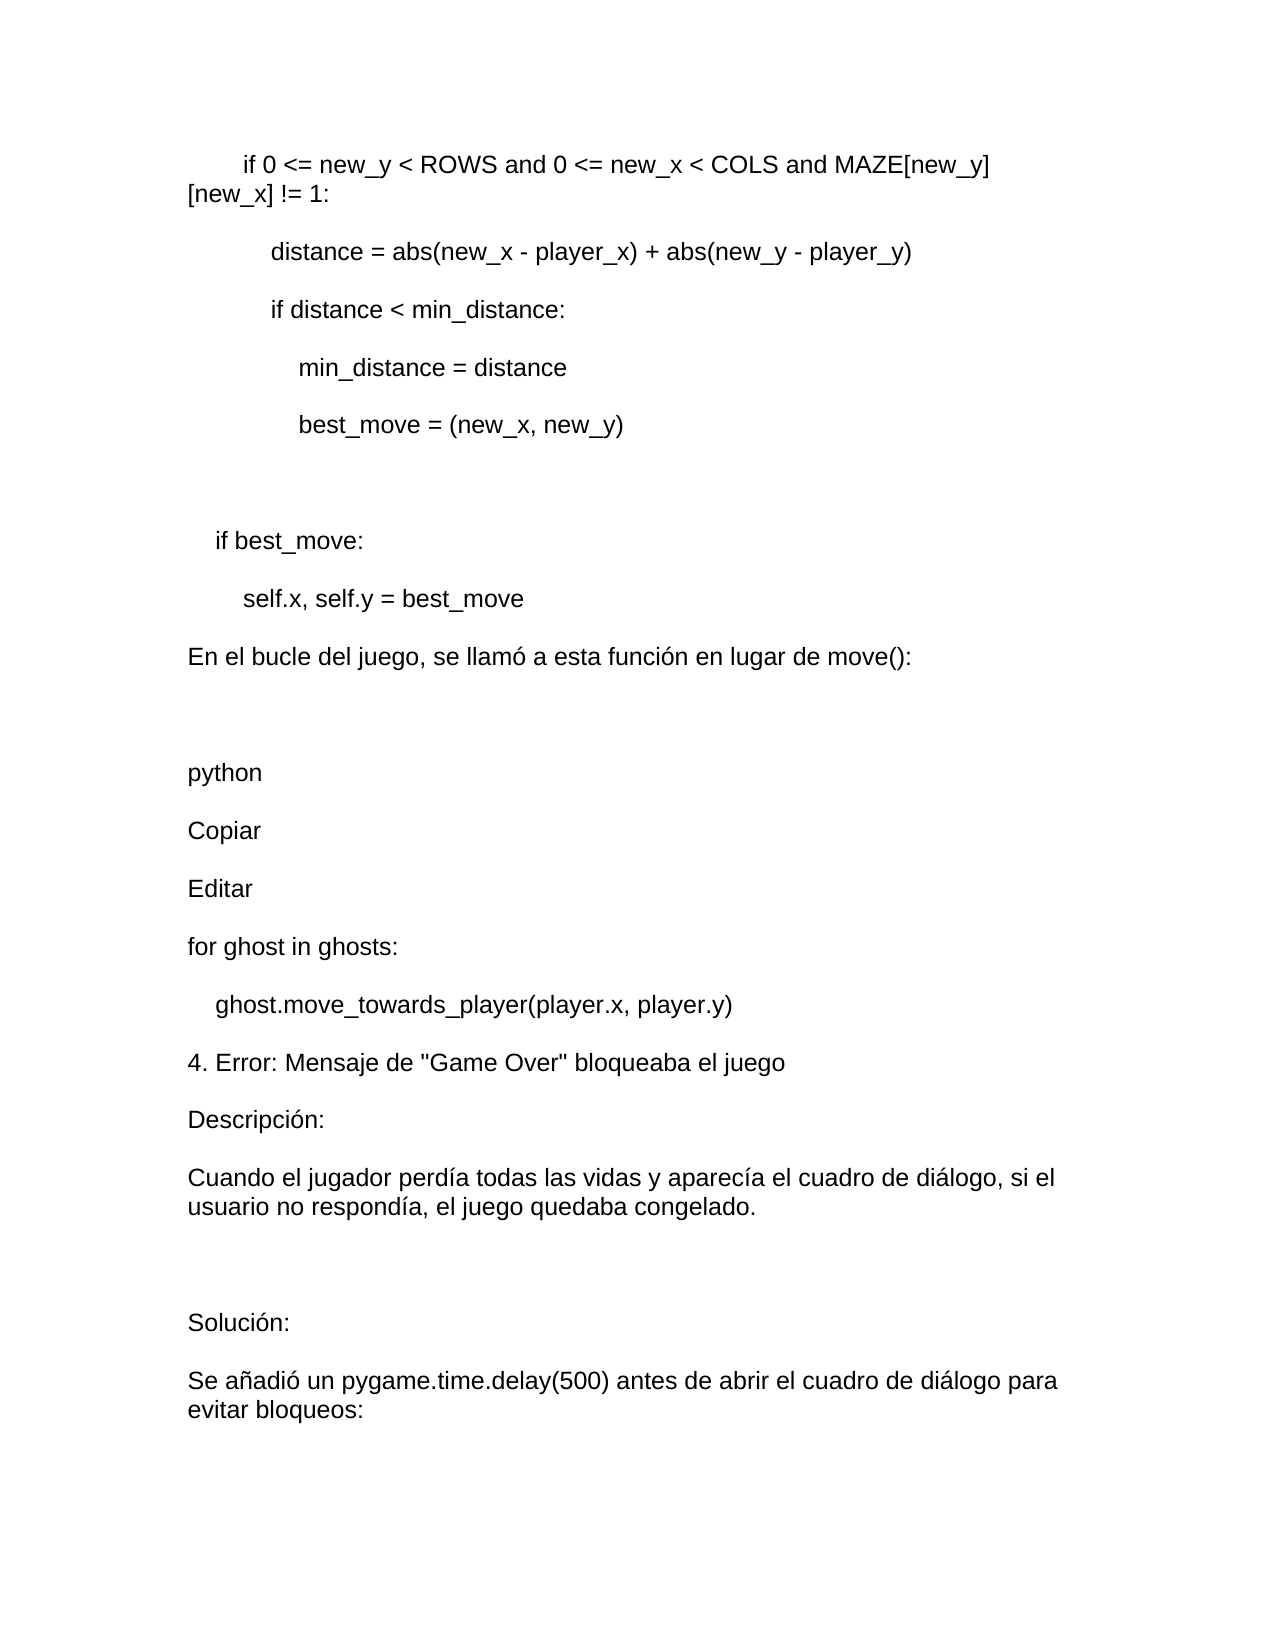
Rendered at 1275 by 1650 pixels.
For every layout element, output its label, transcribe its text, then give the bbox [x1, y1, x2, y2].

text Descripción: [187, 1105, 1087, 1134]
text 4. Error: Mensaje de "Game Over" bloqueaba el juego [187, 1047, 1087, 1076]
text min_distance = distance [187, 352, 1087, 381]
text En el bucle del juego, se llamó a esta función en lugar de move(): [187, 642, 1087, 671]
text Cuando el jugador perdía todas las vidas y aparecía el cuadro de diálogo, si el usuario no respondía, el juego quedaba congelado. [187, 1163, 1087, 1221]
text if best_move: [187, 526, 1087, 555]
text distance = abs(new_x - player_x) + abs(new_y - player_y) [187, 237, 1087, 265]
text self.x, self.y = best_move [187, 584, 1087, 613]
text best_move = (new_x, new_y) [187, 410, 1087, 439]
text python [187, 758, 1087, 787]
text if distance < min_distance: [187, 294, 1087, 323]
text if 0 <= new_y < ROWS and 0 <= new_x < COLS and MAZE[new_y][new_x] != 1: [187, 150, 1087, 207]
text Se añadió un pygame.time.delay(500) antes de abrir el cuadro de diálogo para evitar bloqueos: [187, 1366, 1087, 1423]
text Solución: [187, 1308, 1087, 1337]
text Copiar [187, 816, 1087, 844]
text ghost.move_towards_player(player.x, player.y) [187, 989, 1087, 1018]
text for ghost in ghosts: [187, 932, 1087, 960]
text Editar [187, 874, 1087, 902]
